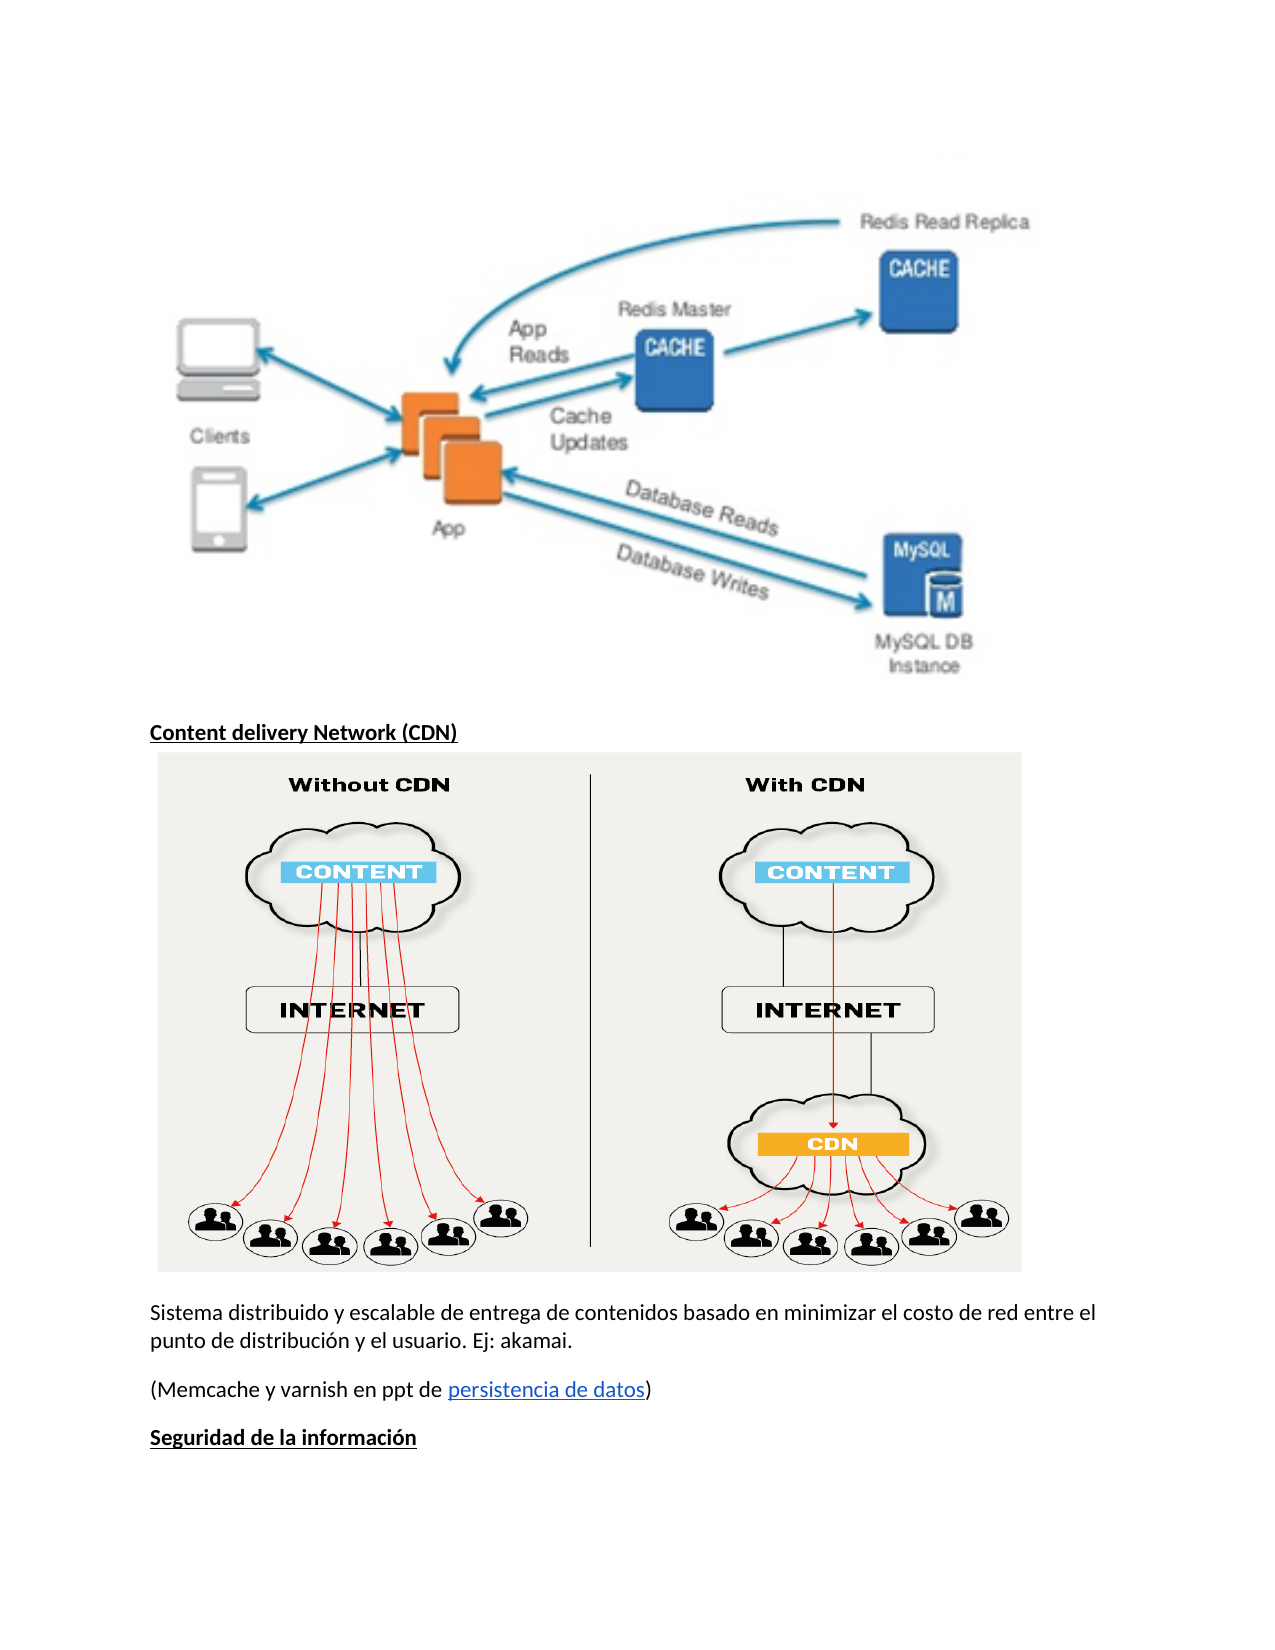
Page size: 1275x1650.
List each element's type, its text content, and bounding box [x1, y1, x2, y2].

picture [150, 150, 1069, 697]
text Sistema distribuido y escalable de entrega de contenidos basado en minimizar el costo de red entre el punto de distribución y el usuario. Ej: akamai. [150, 1298, 1125, 1354]
picture [150, 745, 1029, 1277]
text (Memcache y varnish en ppt de persistencia de datos) [150, 1375, 1125, 1403]
text Seguridad de la información [150, 1423, 1125, 1452]
